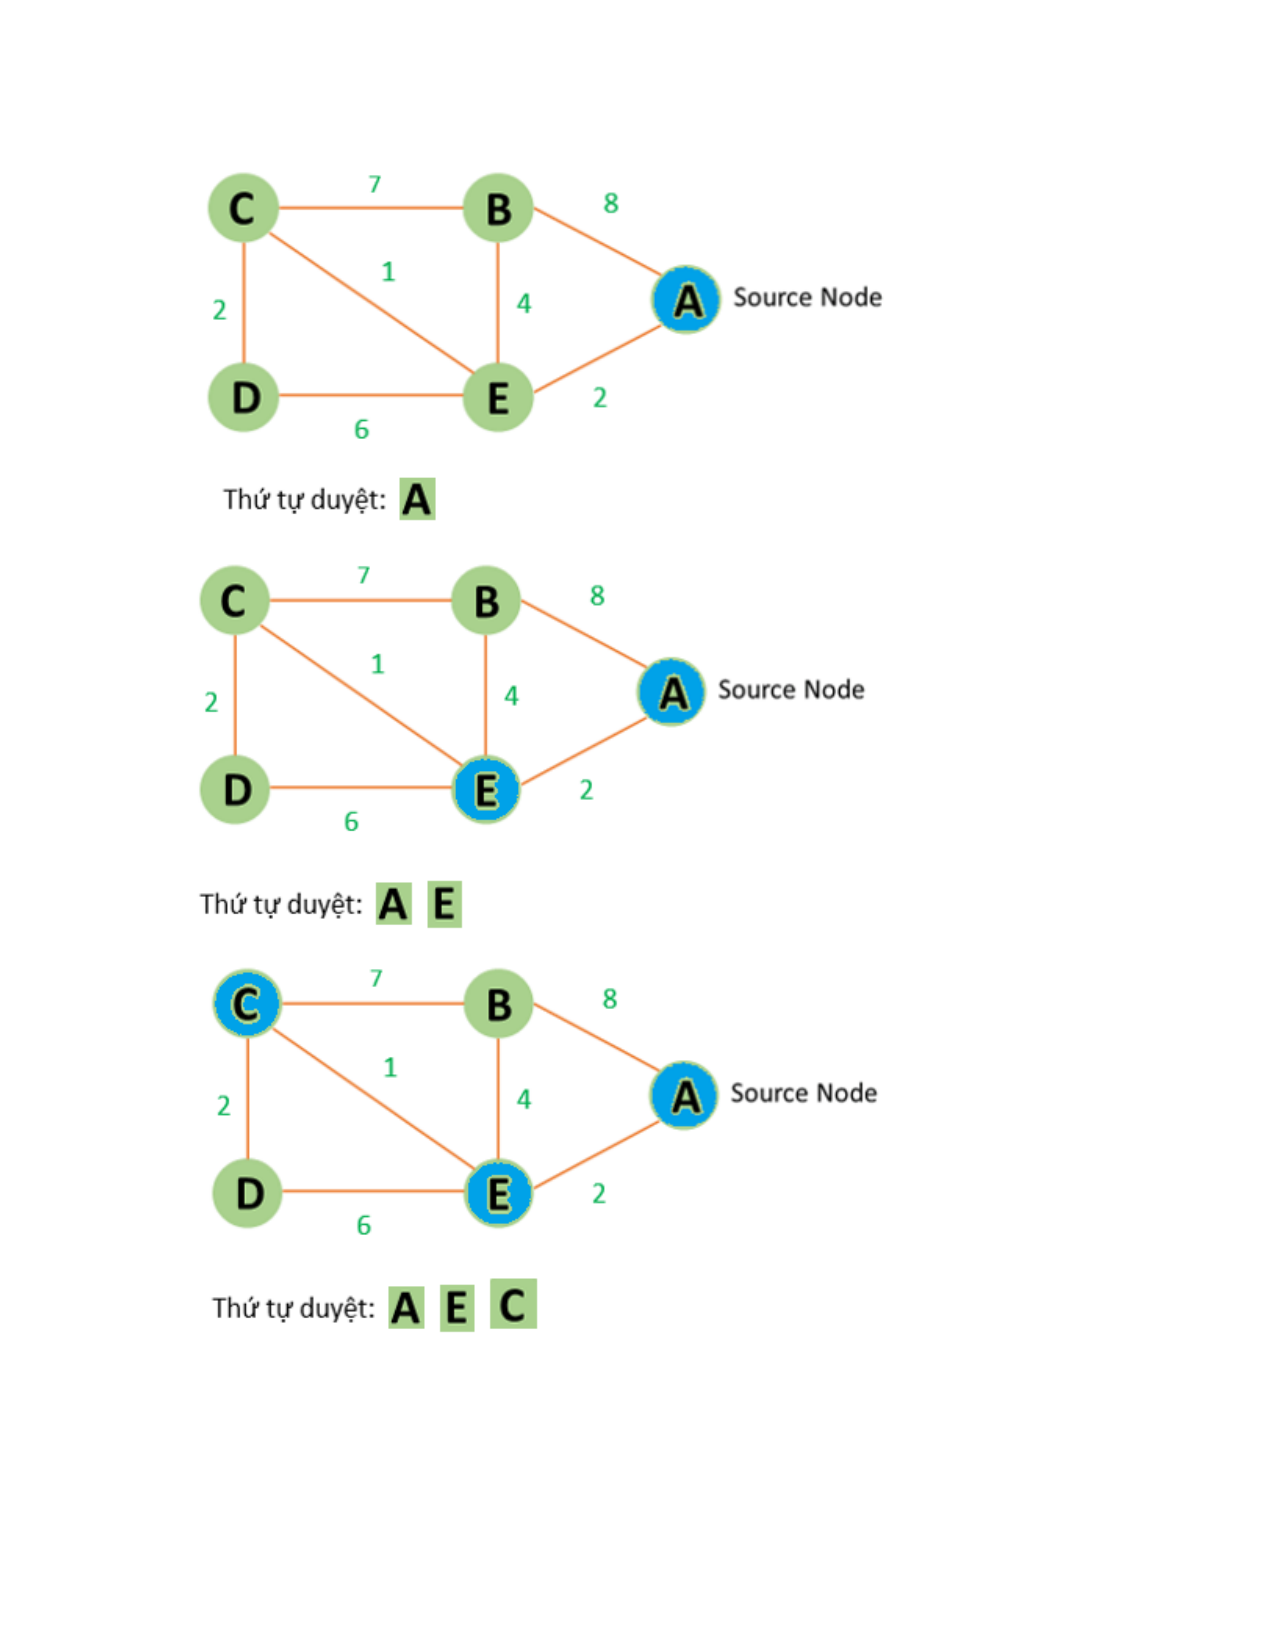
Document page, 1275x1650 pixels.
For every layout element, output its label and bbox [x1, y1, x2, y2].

picture [187, 554, 872, 936]
picture [187, 150, 896, 536]
picture [187, 955, 883, 1351]
